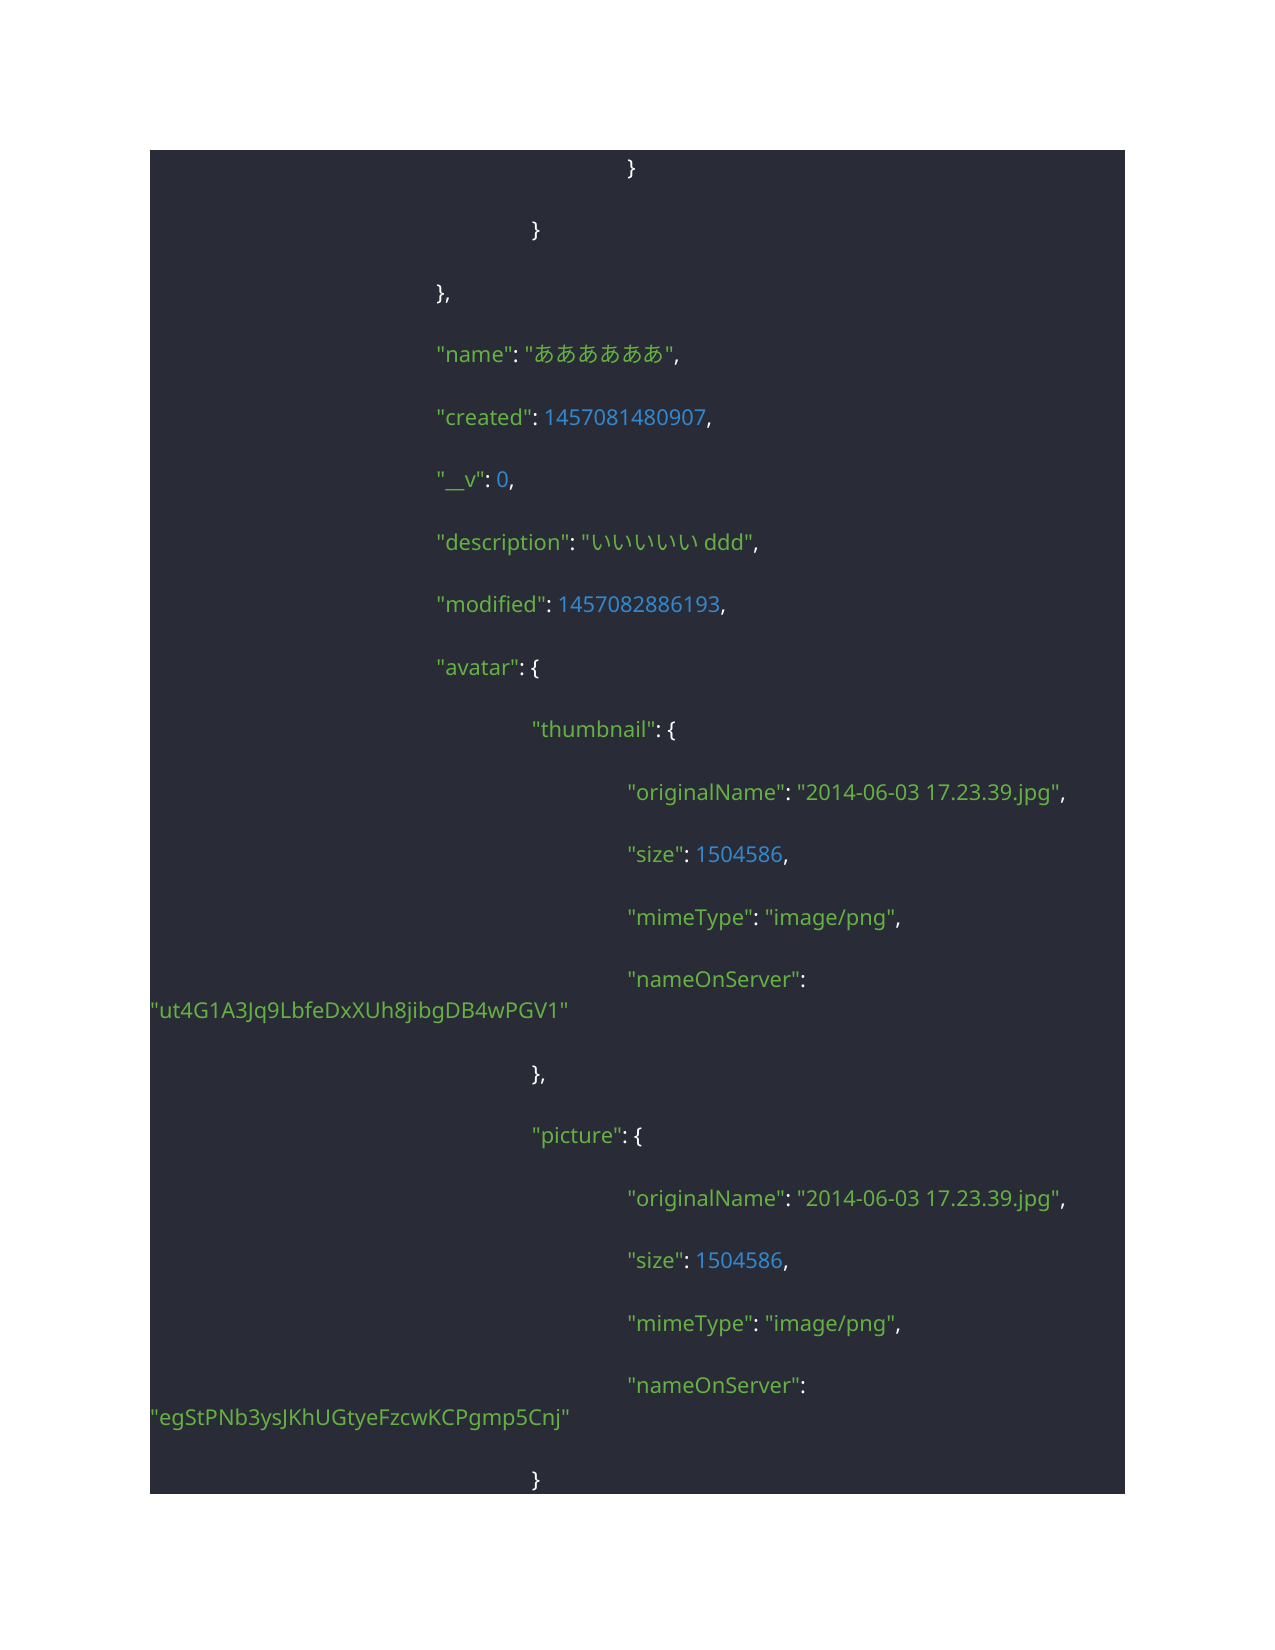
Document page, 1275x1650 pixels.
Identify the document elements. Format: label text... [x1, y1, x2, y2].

text }, [150, 1056, 1125, 1087]
text "originalName": "2014-06-03 17.23.39.jpg", [150, 775, 1125, 806]
text "thumbnail": { [150, 712, 1125, 744]
text "mimeType": "image/png", [150, 1306, 1125, 1337]
text "description": "いいいいいddd", [150, 525, 1125, 556]
text "modified": 1457082886193, [150, 587, 1125, 619]
text }, [150, 275, 1125, 306]
text "nameOnServer": "ut4G1A3Jq9LbfeDxXUh8jibgDB4wPGV1" [150, 962, 1125, 1025]
text "__v": 0, [150, 462, 1125, 494]
text "avatar": { [150, 650, 1125, 681]
text "originalName": "2014-06-03 17.23.39.jpg", [150, 1181, 1125, 1212]
text "size": 1504586, [150, 1244, 1125, 1275]
text } [150, 150, 1125, 181]
text "mimeType": "image/png", [150, 900, 1125, 931]
text } [150, 1462, 1125, 1494]
text "name": "ああああああ", [150, 337, 1125, 369]
text "size": 1504586, [150, 837, 1125, 869]
text "picture": { [150, 1119, 1125, 1150]
text "created": 1457081480907, [150, 400, 1125, 431]
text "nameOnServer": "egStPNb3ysJKhUGtyeFzcwKCPgmp5Cnj" [150, 1369, 1125, 1431]
text } [150, 212, 1125, 244]
